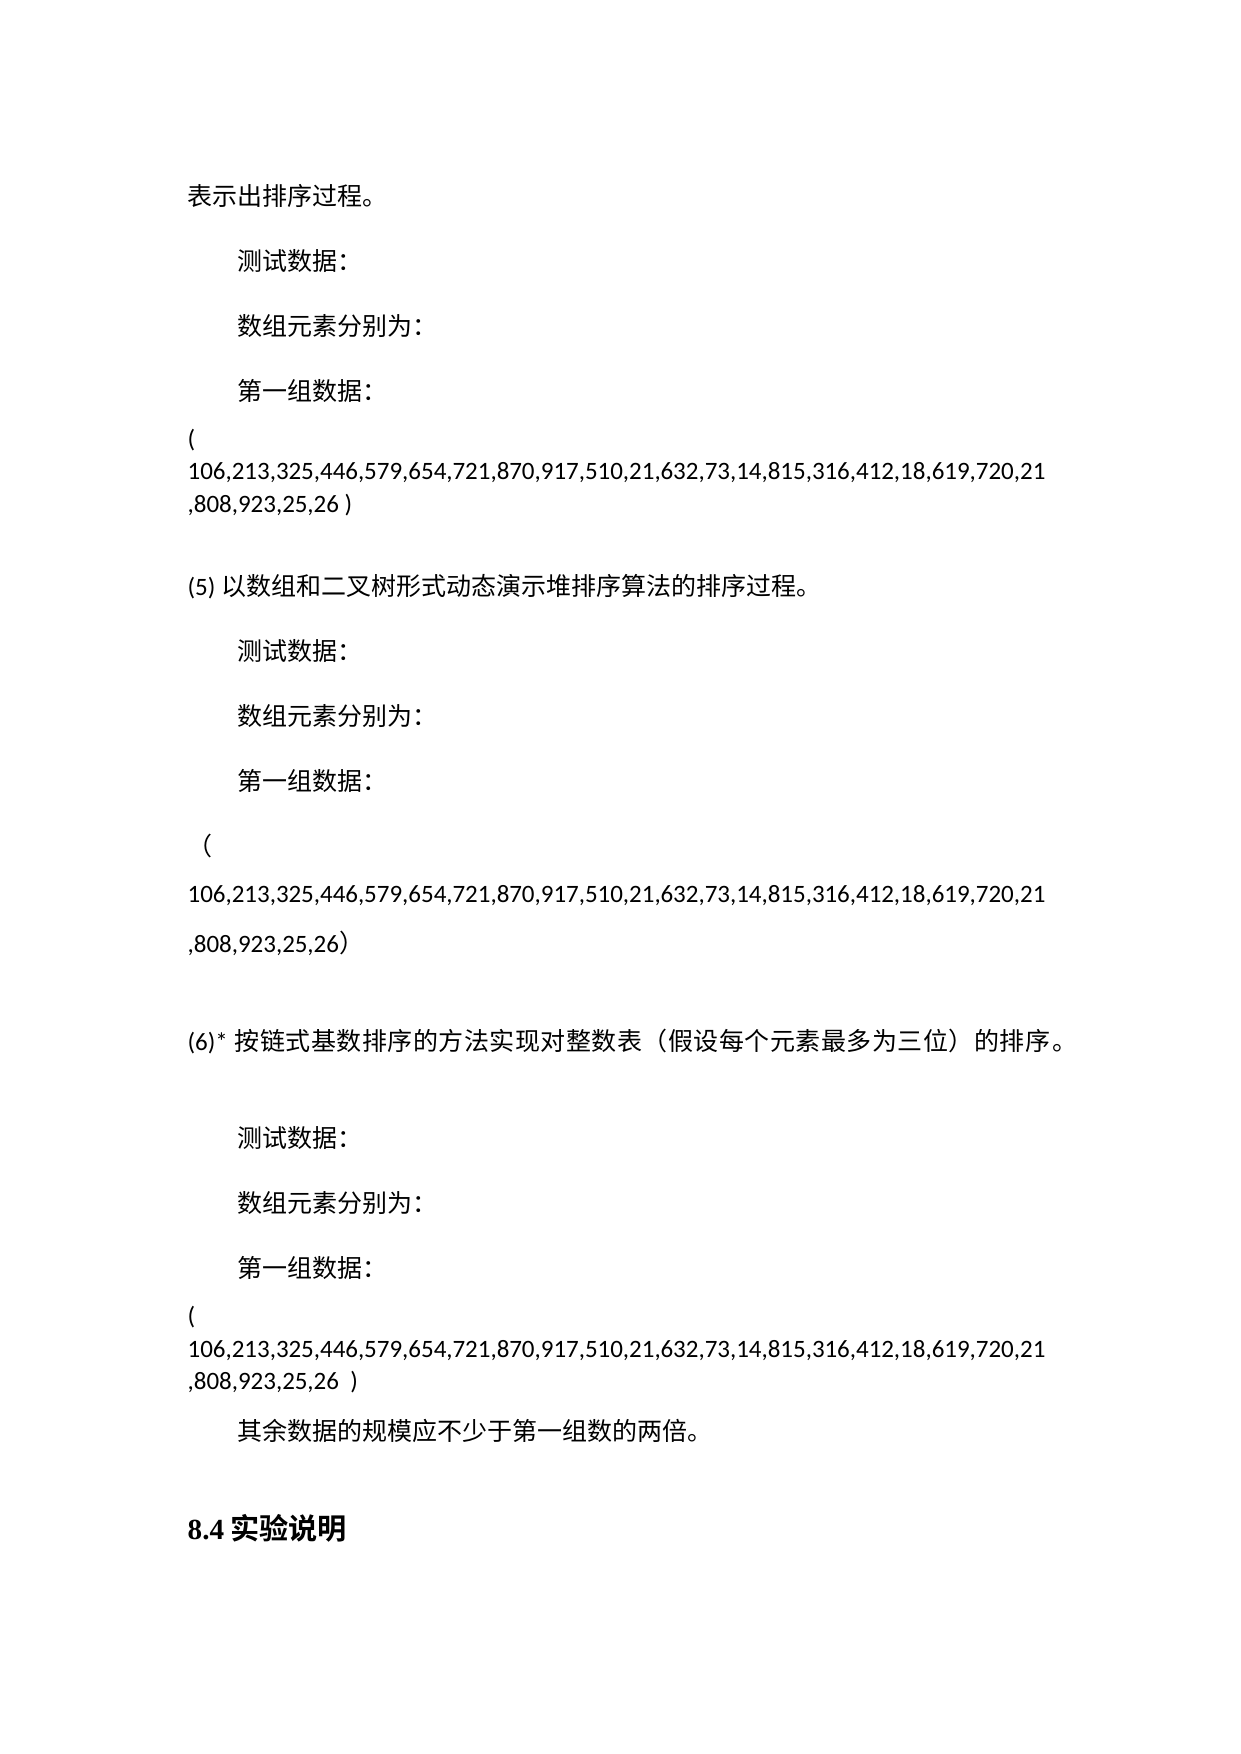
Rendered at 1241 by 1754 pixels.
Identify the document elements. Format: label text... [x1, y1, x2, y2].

text 第一组数据： [187, 357, 1053, 422]
text 测试数据： [187, 1104, 1053, 1169]
text (5) 以数组和二叉树形式动态演示堆排序算法的排序过程。 [187, 552, 1053, 617]
text 数组元素分别为： [187, 1169, 1053, 1234]
text 其余数据的规模应不少于第一组数的两倍。 [187, 1397, 1053, 1462]
text 第一组数据： [187, 747, 1053, 812]
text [187, 162, 1053, 227]
text 数组元素分别为： [187, 292, 1053, 357]
text （106,213,325,446,579,654,721,870,917,510,21,632,73,14,815,316,412,18,619,720,21,808,923,25,26） [187, 812, 1053, 974]
text 8.4实验说明 [187, 1494, 1053, 1559]
text (6)* 按链式基数排序的方法实现对整数表（假设每个元素最多为三位）的排序。 [187, 1007, 1053, 1104]
text 测试数据： [187, 227, 1053, 292]
text 测试数据： [187, 617, 1053, 682]
text 第一组数据： [187, 1234, 1053, 1299]
text ( 106,213,325,446,579,654,721,870,917,510,21,632,73,14,815,316,412,18,619,720,21,808,923,25,26 ) [187, 1299, 1053, 1397]
text 数组元素分别为： [187, 682, 1053, 747]
text (106,213,325,446,579,654,721,870,917,510,21,632,73,14,815,316,412,18,619,720,21,808,923,25,26 ) [187, 422, 1053, 519]
